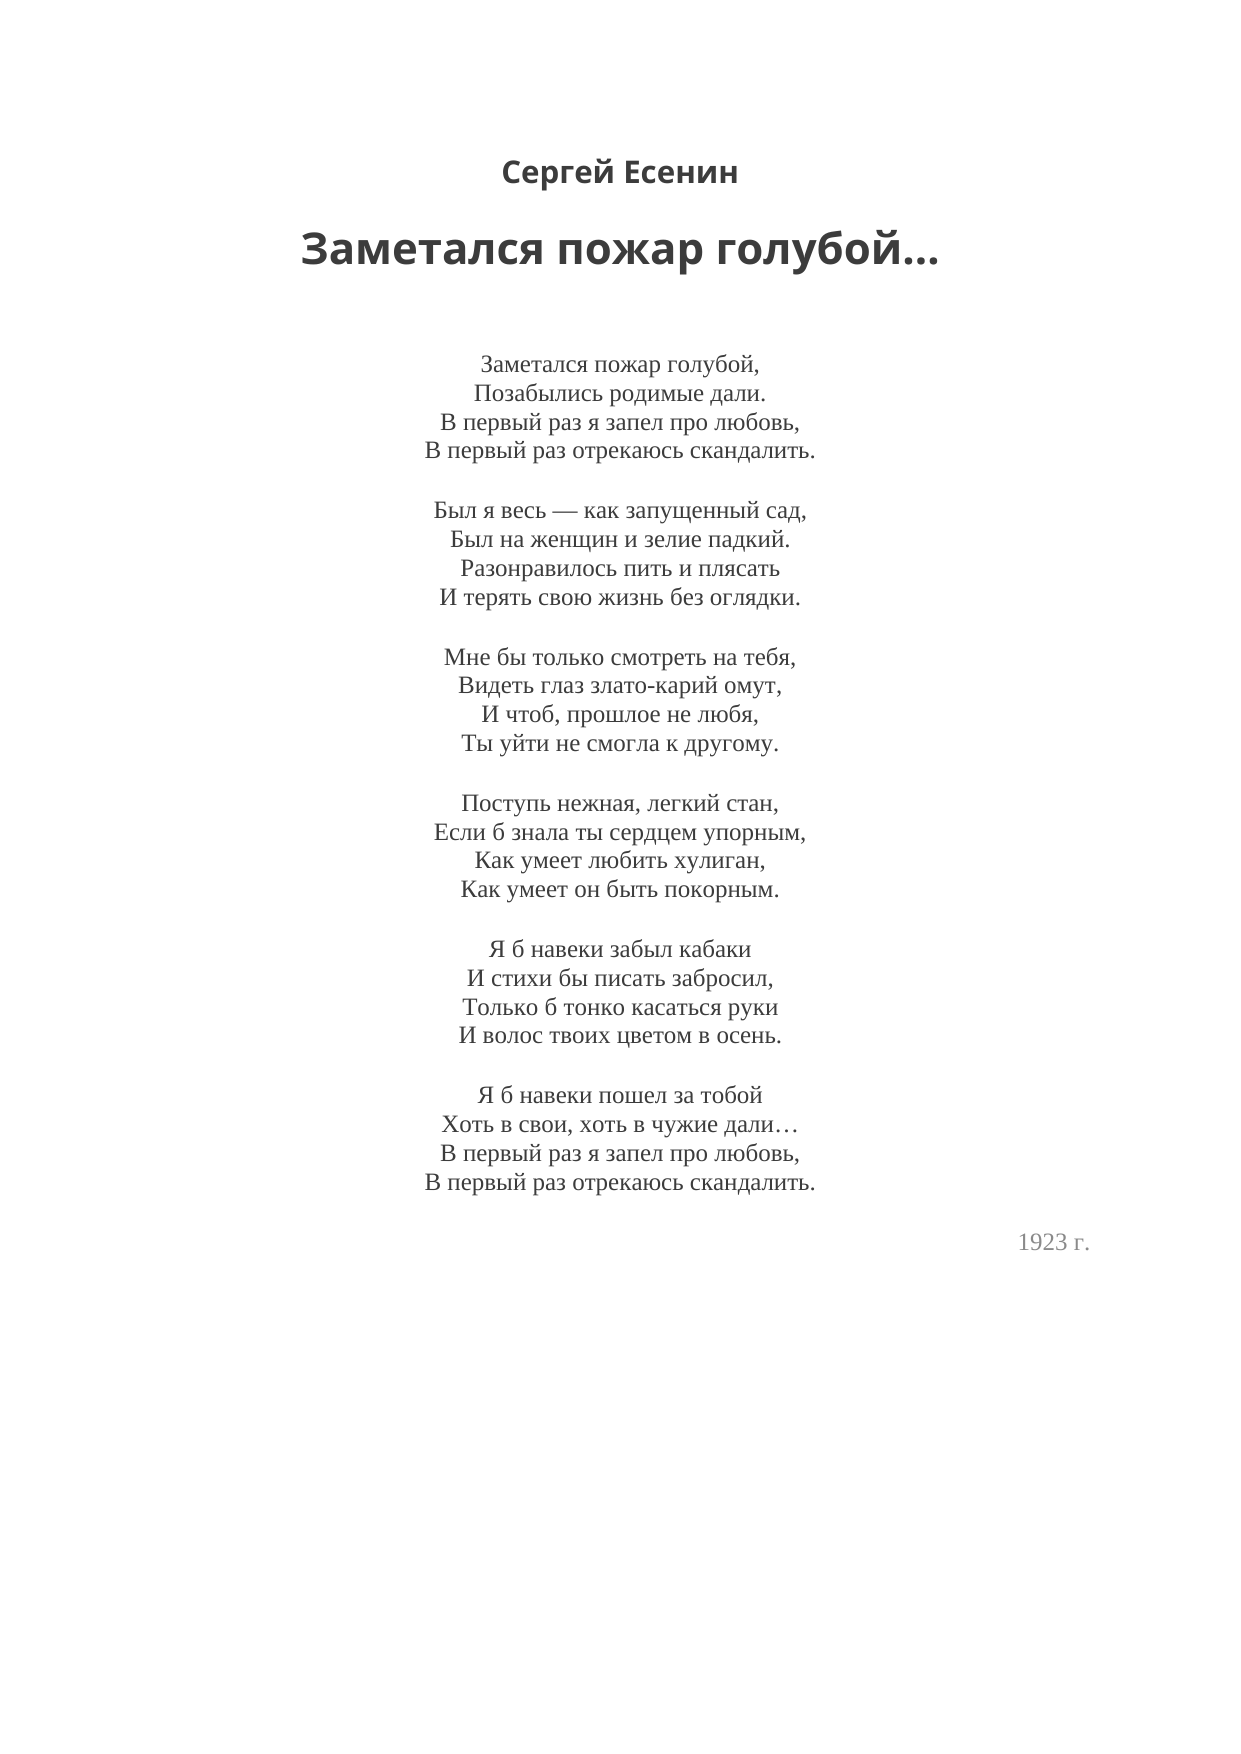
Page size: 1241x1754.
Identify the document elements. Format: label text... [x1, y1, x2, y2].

text Сергей Есенин [150, 150, 1090, 193]
text Я б навеки забыл кабаки И стихи бы писать забросил, Только б тонко касаться руки И волос твоих цветом в осень. [150, 934, 1090, 1049]
text 1923 г. [150, 1227, 1090, 1256]
text Мне бы только смотреть на тебя, Видеть глаз злато-карий омут, И чтоб, прошлое не любя, Ты уйти не смогла к другому. [150, 642, 1090, 757]
text Заметался пожар голубой… [150, 218, 1090, 277]
text Я б навеки пошел за тобой Хоть в свои, хоть в чужие дали… В первый раз я запел про любовь, В первый раз отрекаюсь скандалить. [150, 1081, 1090, 1196]
text Поступь нежная, легкий стан, Если б знала ты сердцем упорным, Как умеет любить хулиган, Как умеет он быть покорным. [150, 788, 1090, 903]
text Заметался пожар голубой, Позабылись родимые дали. В первый раз я запел про любовь, В первый раз отрекаюсь скандалить. [150, 349, 1090, 464]
text Был я весь — как запущенный сад, Был на женщин и зелие падкий. Разонравилось пить и плясать И терять свою жизнь без оглядки. [150, 496, 1090, 611]
